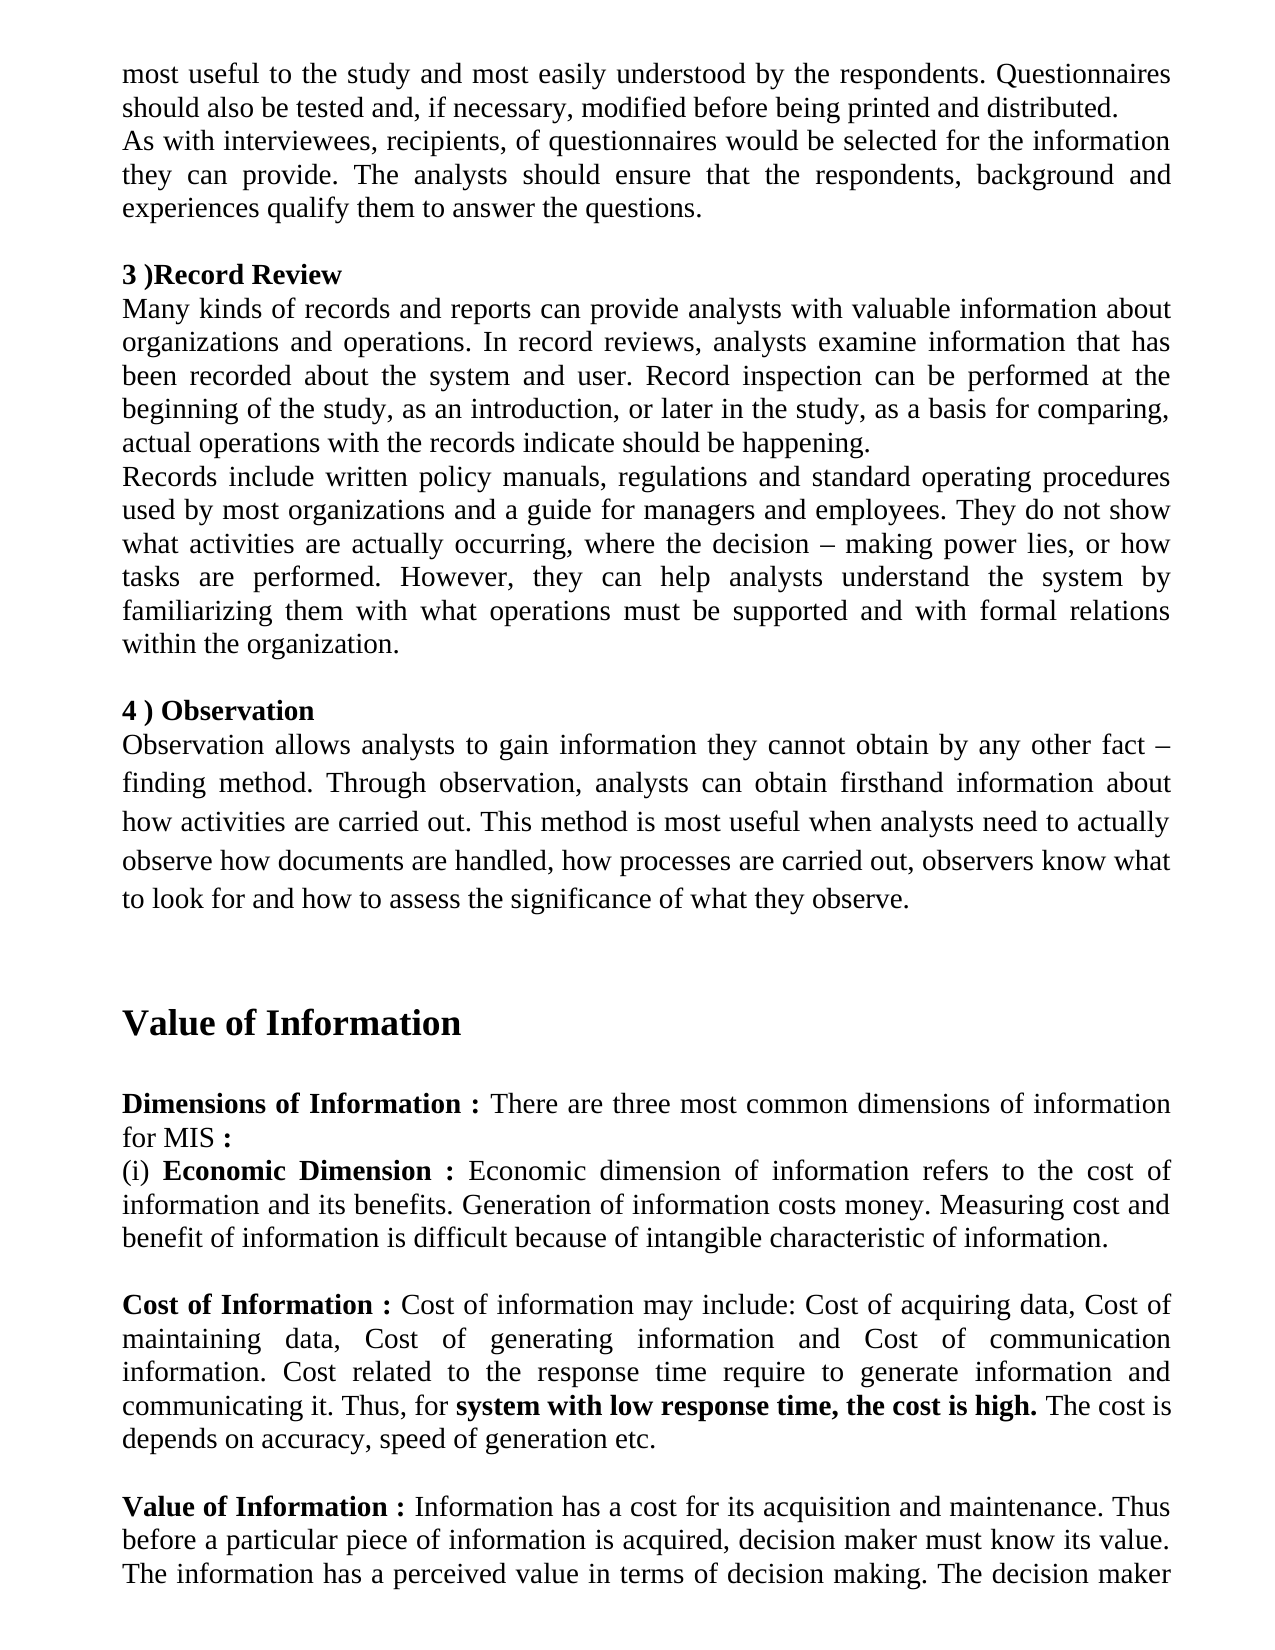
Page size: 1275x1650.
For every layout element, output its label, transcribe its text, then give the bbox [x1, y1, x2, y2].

text Cost of Information : Cost of information may include: Cost of acquiring data, Cost of maintaining data, Cost of generating information and Cost of communication information. Cost related to the response time require to generate information and communicating it. Thus, for system with low response time, the cost is high. The cost is depends on accuracy, speed of generation etc. [122, 1287, 1172, 1455]
text 3 )Record Review [122, 257, 1172, 291]
text 4 ) Observation [122, 693, 1172, 727]
text Observation allows analysts to gain information they cannot obtain by any other fact – finding method. Through observation, analysts can obtain firsthand information about how activities are carried out. This method is most useful when analysts need to actually observe how documents are handled, how processes are carried out, observers know what to look for and how to assess the significance of what they observe. [122, 727, 1172, 915]
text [122, 56, 1172, 123]
text Value of Information [122, 1000, 1172, 1043]
text Dimensions of Information : There are three most common dimensions of information for MIS : [122, 1086, 1172, 1153]
text As with interviewees, recipients, of questionnaires would be selected for the information they can provide. The analysts should ensure that the respondents, background and experiences qualify them to answer the questions. [122, 123, 1172, 224]
text (i) Economic Dimension : Economic dimension of information refers to the cost of information and its benefits. Generation of information costs money. Measuring cost and benefit of information is difficult because of intangible characteristic of information. [122, 1153, 1172, 1254]
text Many kinds of records and reports can provide analysts with valuable information about organizations and operations. In record reviews, analysts examine information that has been recorded about the system and user. Record inspection can be performed at the beginning of the study, as an introduction, or later in the study, as a basis for comparing, actual operations with the records indicate should be happening. [122, 291, 1172, 459]
text Records include written policy manuals, regulations and standard operating procedures used by most organizations and a guide for managers and employees. They do not show what activities are actually occurring, where the decision – making power lies, or how tasks are performed. However, they can help analysts understand the system by familiarizing them with what operations must be supported and with formal relations within the organization. [122, 459, 1172, 660]
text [122, 1489, 1172, 1589]
